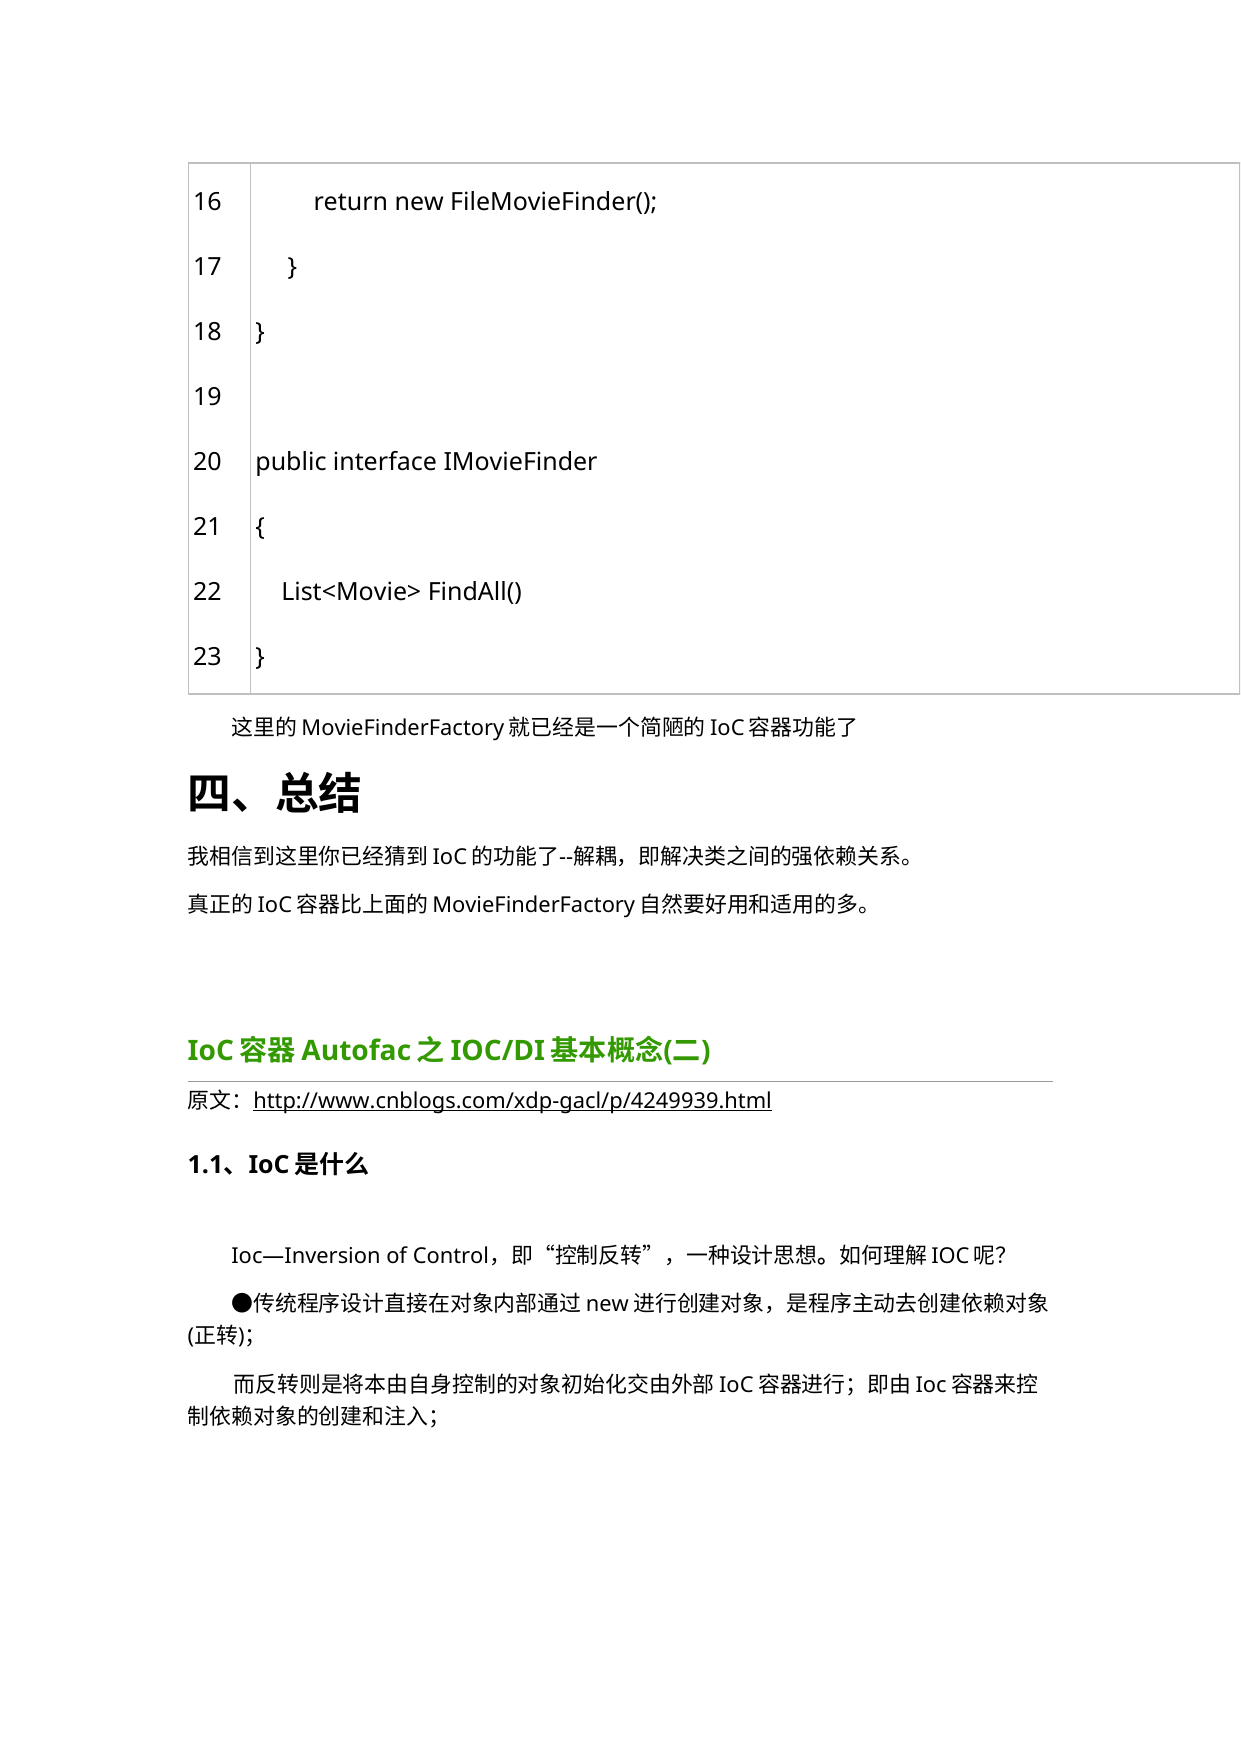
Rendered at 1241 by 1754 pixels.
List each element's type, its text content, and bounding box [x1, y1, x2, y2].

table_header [189, 164, 250, 693]
subtitle IoC容器Autofac之IOC/DI基本概念(二) [187, 1016, 1053, 1082]
text 而反转则是将本由自身控制的对象初始化交由外部IoC容器进行；即由Ioc容器来控制依赖对象的创建和注入； [187, 1366, 1053, 1431]
text 真正的IoC容器比上面的MovieFinderFactory自然要好用和适用的多。 [187, 887, 1053, 919]
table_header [251, 164, 1239, 693]
text Ioc—Inversion of Control，即“控制反转”，一种设计思想。如何理解IOC呢？ [187, 1237, 1053, 1270]
text 四、总结 [187, 758, 1053, 823]
text 这里的MovieFinderFactory就已经是一个简陋的IoC容器功能了 [187, 710, 1053, 743]
text 我相信到这里你已经猜到IoC的功能了--解耦，即解决类之间的强依赖关系。 [187, 839, 1053, 871]
text 原文：http://www.cnblogs.com/xdp-gacl/p/4249939.html [187, 1082, 1053, 1115]
subtitle 1.1、IoC是什么 [187, 1130, 1053, 1195]
text ●传统程序设计直接在对象内部通过new进行创建对象，是程序主动去创建依赖对象(正转)； [187, 1286, 1053, 1351]
